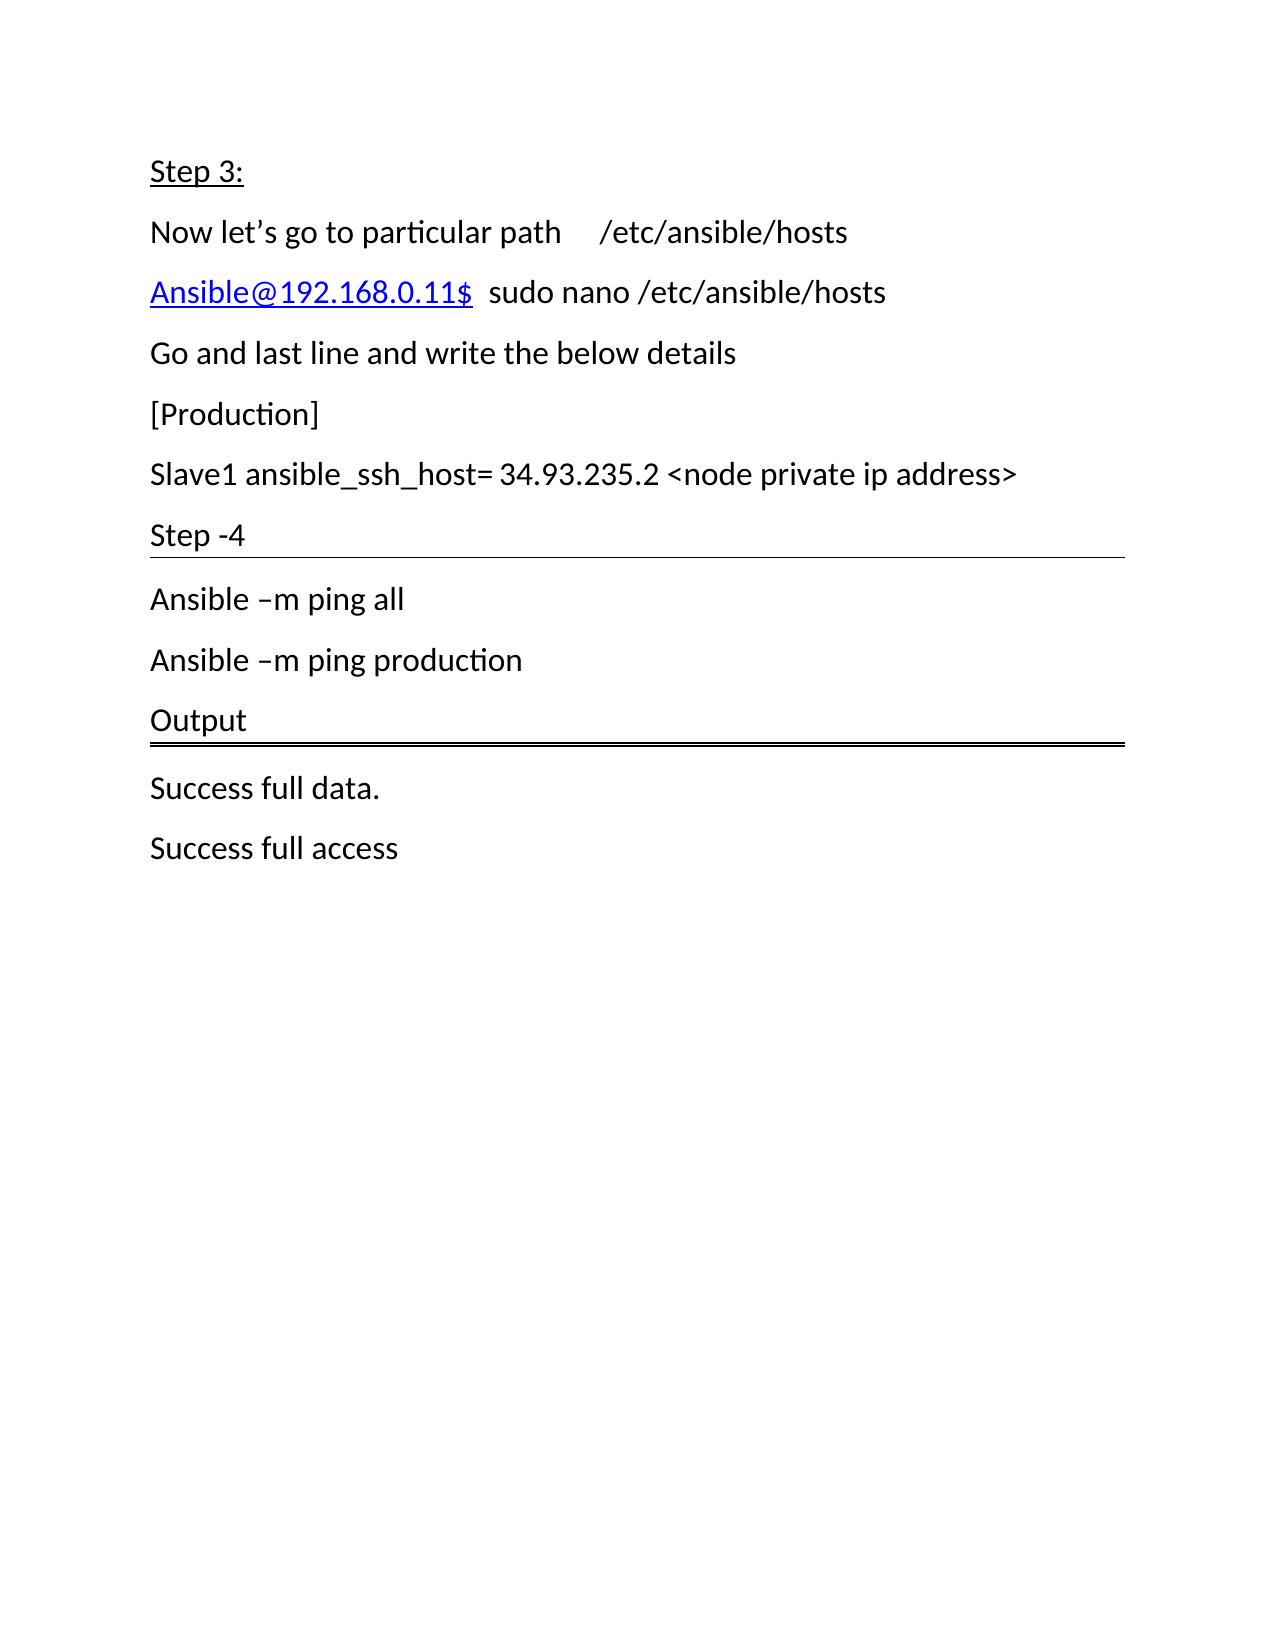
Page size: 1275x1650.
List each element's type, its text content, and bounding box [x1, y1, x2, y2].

text [Production] [150, 392, 1125, 433]
text Ansible@192.168.0.11$ sudo nano /etc/ansible/hosts [150, 271, 1125, 312]
text Success full access [150, 827, 1125, 868]
text Step 3: [150, 150, 1125, 191]
text Step -4 [150, 514, 1125, 557]
text Slave1 ansible_ssh_host= 34.93.235.2 <node private ip address> [150, 453, 1125, 494]
text Ansible –m ping production [150, 639, 1125, 679]
text Output [150, 699, 1125, 742]
text Success full data. [150, 767, 1125, 807]
text Now let’s go to particular path /etc/ansible/hosts [150, 211, 1125, 251]
text Ansible –m ping all [150, 578, 1125, 619]
text Go and last line and write the below details [150, 332, 1125, 373]
